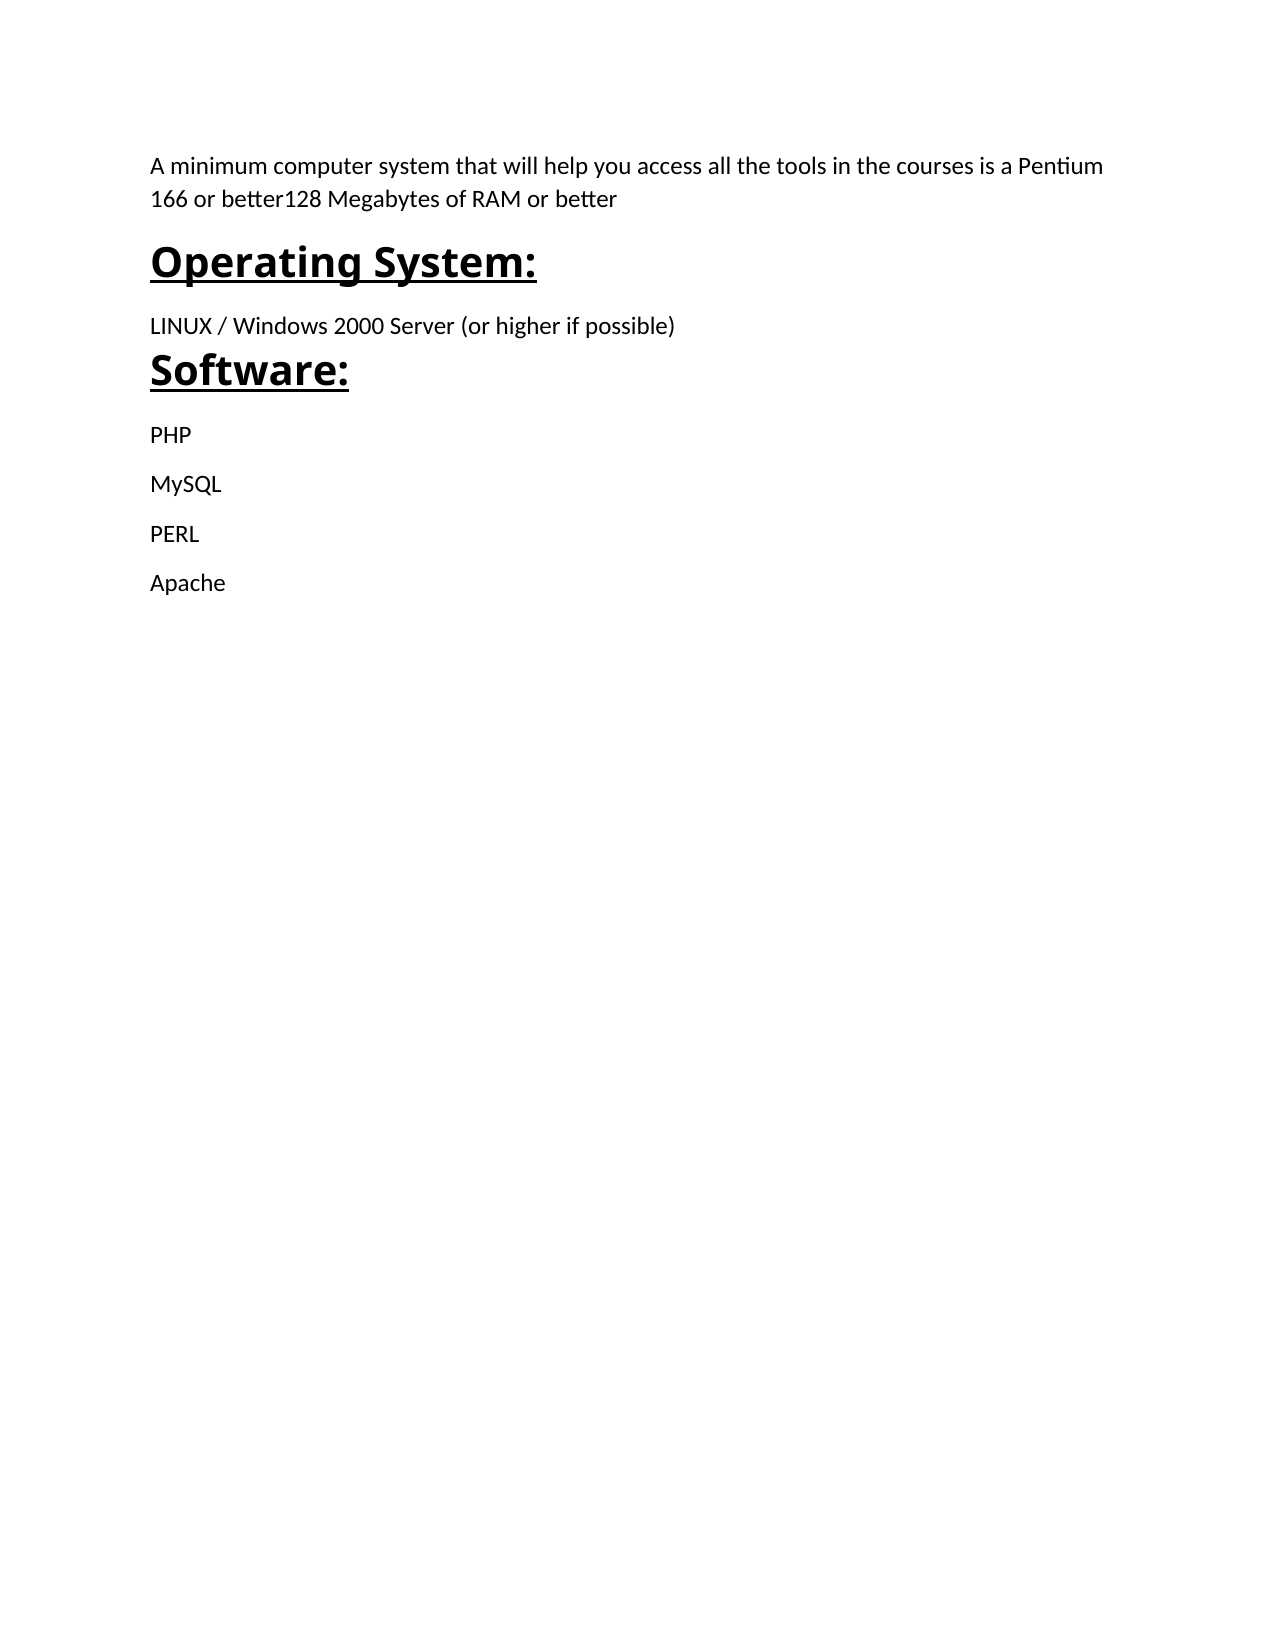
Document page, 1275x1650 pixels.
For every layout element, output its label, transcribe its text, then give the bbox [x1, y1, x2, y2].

text MySQL [150, 468, 1125, 499]
text Apache [150, 568, 1125, 598]
text PHP [150, 419, 1125, 449]
text Software: [150, 341, 1125, 398]
text PERL [150, 518, 1125, 548]
text A minimum computer system that will help you access all the tools in the courses is a Pentium 166 or better128 Megabytes of RAM or better [150, 150, 1125, 213]
text LINUX / Windows 2000 Server (or higher if possible) [150, 310, 1125, 341]
text Operating System: [150, 232, 1125, 289]
